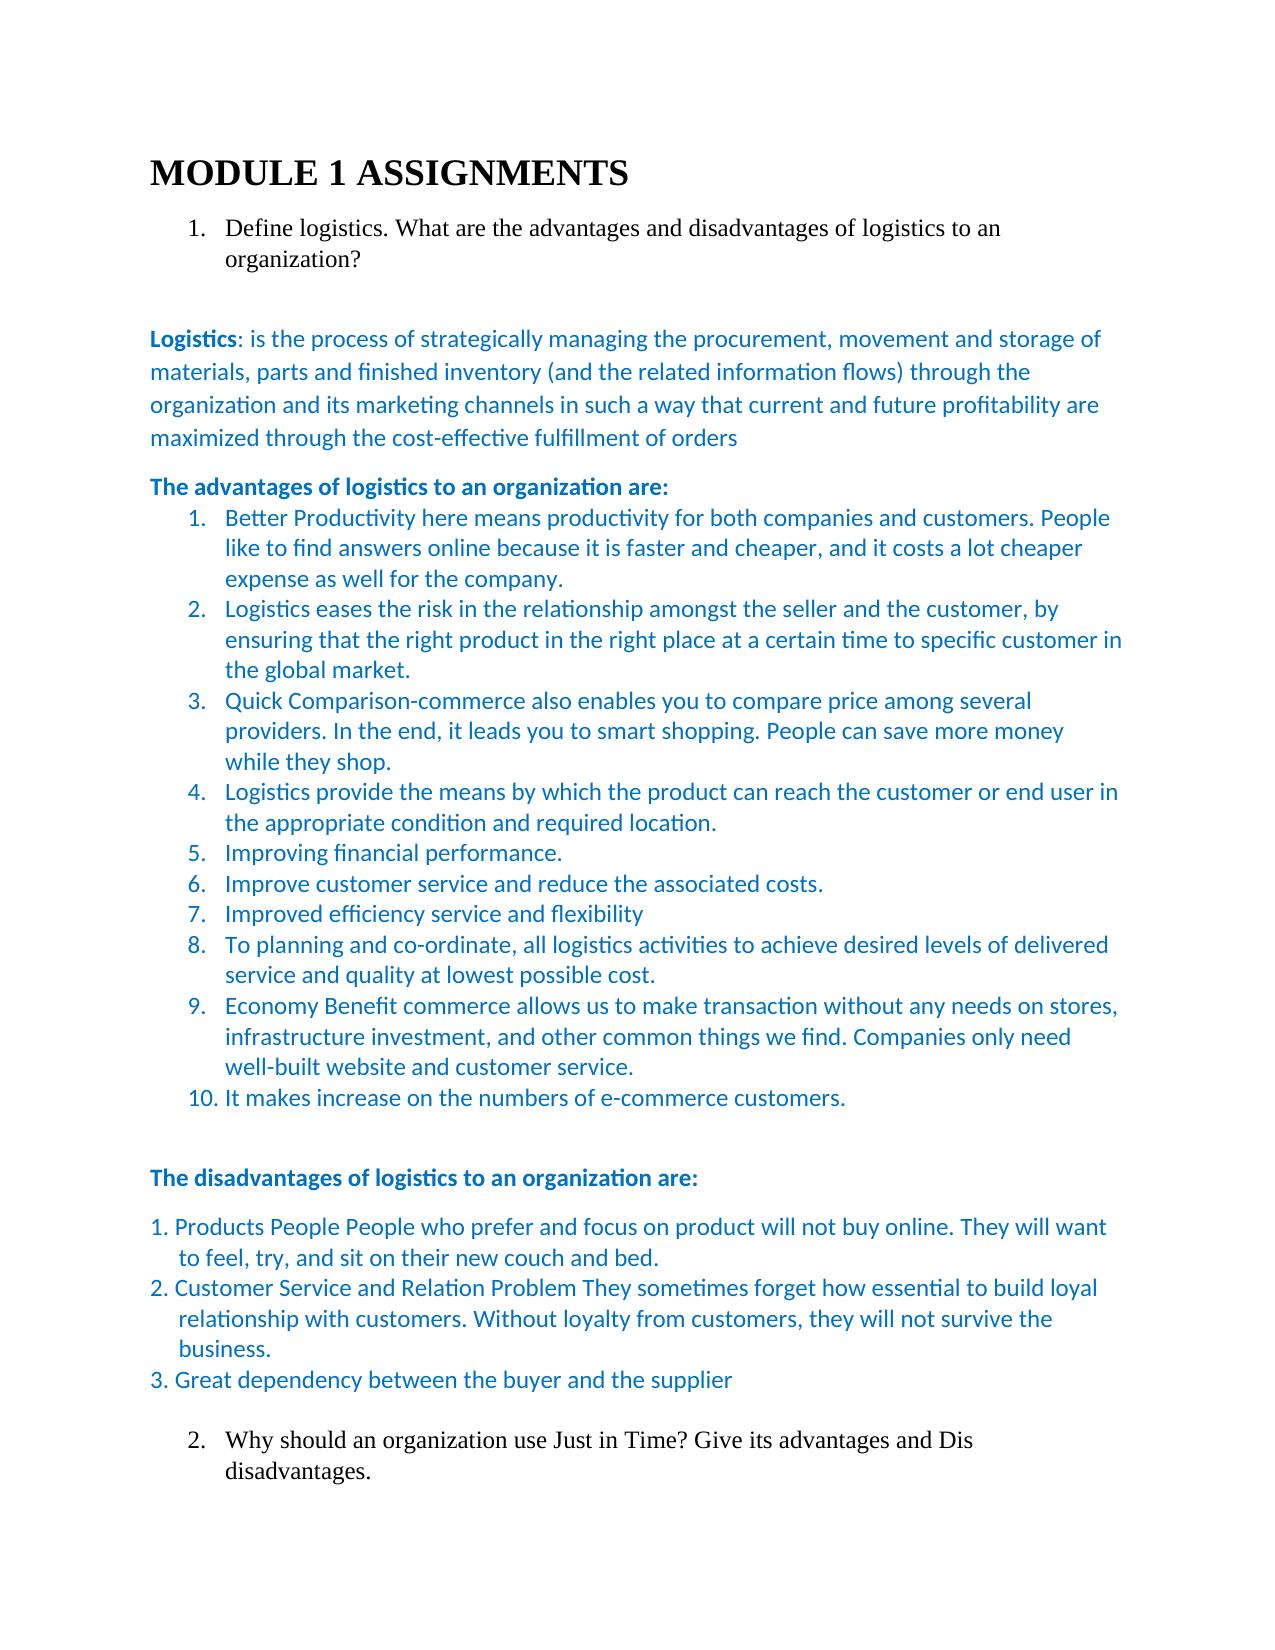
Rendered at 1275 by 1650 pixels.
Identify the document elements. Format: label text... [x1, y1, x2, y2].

list It makes increase on the numbers of e-commerce customers. [187, 1082, 1125, 1112]
text 3. Great dependency between the buyer and the supplier [150, 1364, 1125, 1394]
text 2. Customer Service and Relation Problem They sometimes forget how essential to build loyal [150, 1272, 1125, 1303]
list Improving financial performance. [187, 838, 1125, 868]
list To planning and co-ordinate, all logistics activities to achieve desired levels of delivered service and quality at lowest possible cost. [187, 929, 1125, 990]
text MODULE 1 ASSIGNMENTS [150, 150, 1125, 193]
list Logistics eases the risk in the relationship amongst the seller and the customer, by ensuring that the right product in the right place at a certain time to specific customer in the global market. [187, 593, 1125, 685]
list Logistics provide the means by which the product can reach the customer or end user in the appropriate condition and required location. [187, 777, 1125, 838]
list Quick Comparison-commerce also enables you to compare price among several providers. In the end, it leads you to smart shopping. People can save more money while they shop. [187, 685, 1125, 777]
list Define logistics. What are the advantages and disadvantages of logistics to an organization? [187, 213, 1125, 273]
text 1. Products People People who prefer and focus on product will not buy online. They will want [150, 1211, 1125, 1242]
text The advantages of logistics to an organization are: [150, 471, 1125, 502]
text Logistics: is the process of strategically managing the procurement, movement and storage of materials, parts and finished inventory (and the related information flows) through the organization and its marketing channels in such a way that current and future profitability are maximized through the cost-effective fulfillment of orders [150, 323, 1125, 452]
text relationship with customers. Without loyalty from customers, they will not survive the [150, 1303, 1125, 1333]
list Better Productivity here means productivity for both companies and customers. People like to find answers online because it is faster and cheaper, and it costs a lot cheaper expense as well for the company. [187, 502, 1125, 593]
text business. [150, 1333, 1125, 1364]
list Why should an organization use Just in Time? Give its advantages and Dis disadvantages. [187, 1425, 1125, 1485]
list Improved efficiency service and flexibility [187, 899, 1125, 929]
list Improve customer service and reduce the associated costs. [187, 868, 1125, 899]
text to feel, try, and sit on their new couch and bed. [150, 1242, 1125, 1272]
list Economy Benefit commerce allows us to make transaction without any needs on stores, infrastructure investment, and other common things we find. Companies only need well-built website and customer service. [187, 990, 1125, 1082]
text The disadvantages of logistics to an organization are: [150, 1162, 1125, 1192]
